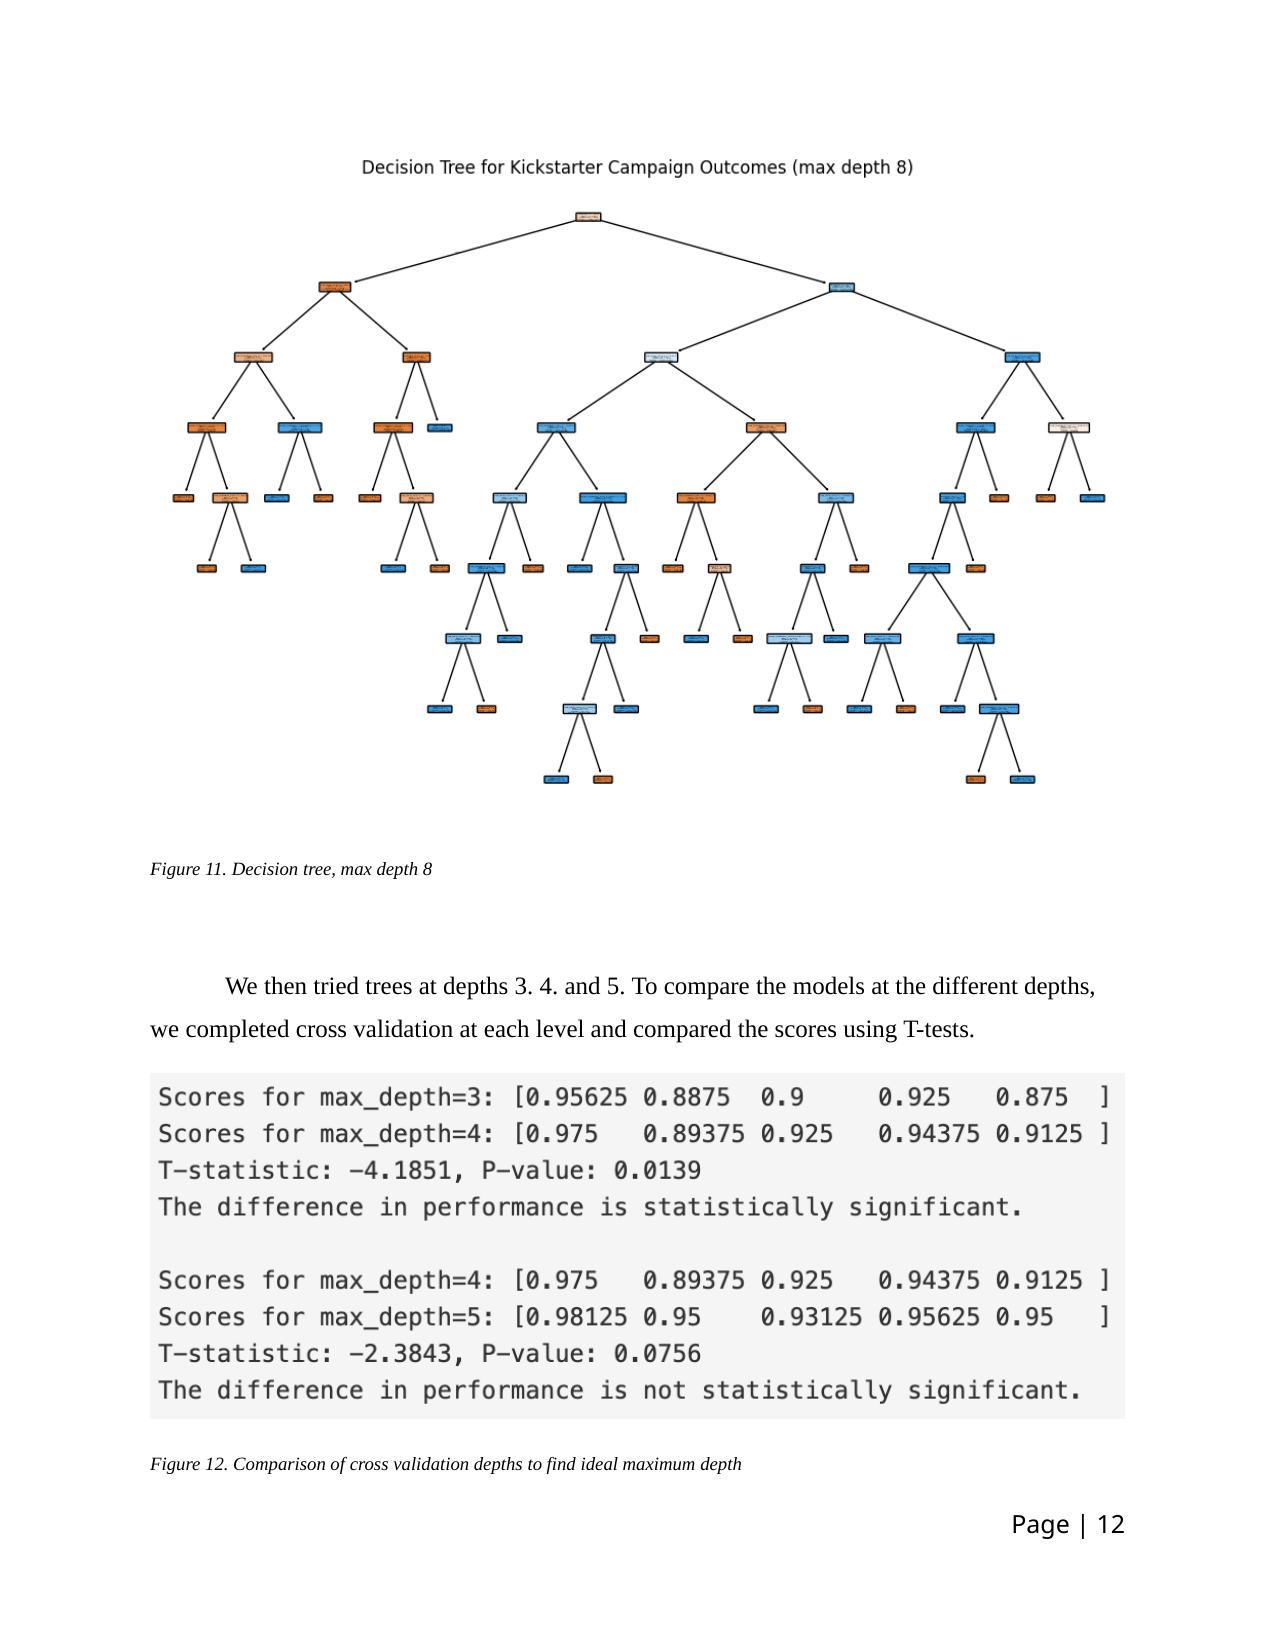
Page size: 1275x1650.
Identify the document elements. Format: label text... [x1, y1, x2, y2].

text Figure 11. Decision tree, max depth 8 [150, 858, 1125, 879]
picture [150, 150, 1125, 825]
text Figure 12. Comparison of cross validation depths to find ideal maximum depth [150, 1453, 1125, 1474]
text We then tried trees at depths 3. 4. and 5. To compare the models at the different depths, we completed cross validation at each level and compared the scores using T-tests. [150, 971, 1125, 1043]
picture [150, 1073, 1125, 1419]
